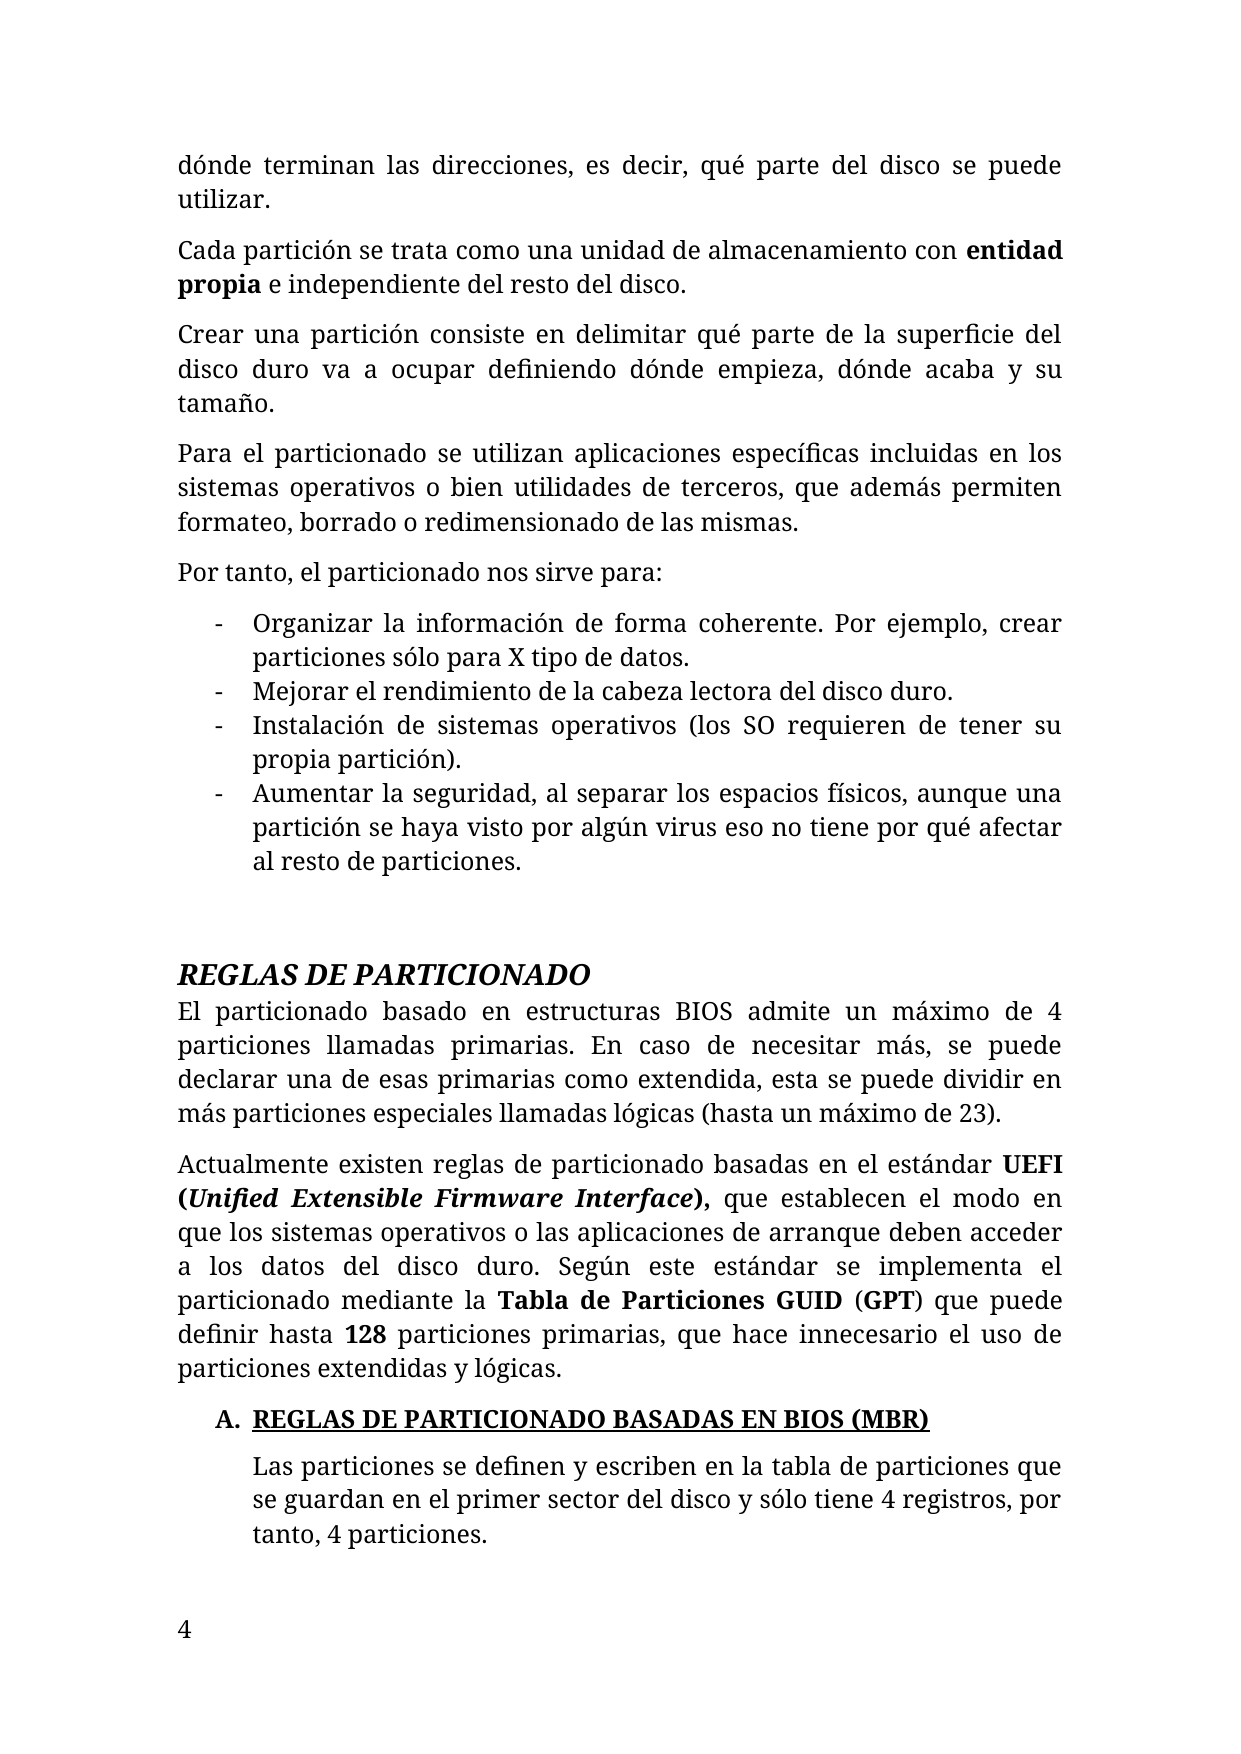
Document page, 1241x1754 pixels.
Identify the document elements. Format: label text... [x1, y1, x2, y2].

list Organizar la información de forma coherente. Por ejemplo, crear particiones sólo para X tipo de datos. [215, 606, 1063, 674]
text Crear una partición consiste en delimitar qué parte de la superficie del disco duro va a ocupar definiendo dónde empieza, dónde acaba y su tamaño. [177, 317, 1063, 419]
text Para el particionado se utilizan aplicaciones específicas incluidas en los sistemas operativos o bien utilidades de terceros, que además permiten formateo, borrado o redimensionado de las mismas. [177, 436, 1063, 538]
text Actualmente existen reglas de particionado basadas en el estándar UEFI (Unified Extensible Firmware Interface), que establecen el modo en que los sistemas operativos o las aplicaciones de arranque deben acceder a los datos del disco duro. Según este estándar se implementa el particionado mediante la Tabla de Particiones GUID (GPT) que puede definir hasta 128 particiones primarias, que hace innecesario el uso de particiones extendidas y lógicas. [177, 1146, 1063, 1385]
text El particionado basado en estructuras BIOS admite un máximo de 4 particiones llamadas primarias. En caso de necesitar más, se puede declarar una de esas primarias como extendida, esta se puede dividir en más particiones especiales llamadas lógicas (hasta un máximo de 23). [177, 993, 1063, 1130]
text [177, 148, 1063, 216]
text Por tanto, el particionado nos sirve para: [177, 555, 1063, 589]
list Mejorar el rendimiento de la cabeza lectora del disco duro. [215, 674, 1063, 708]
text Las particiones se definen y escriben en la tabla de particiones que se guardan en el primer sector del disco y sólo tiene 4 registros, por tanto, 4 particiones. [252, 1448, 1063, 1550]
list Instalación de sistemas operativos (los SO requieren de tener su propia partición). [215, 708, 1063, 776]
subtitle REGLAS DE PARTICIONADO [177, 954, 1063, 993]
text Cada partición se trata como una unidad de almacenamiento con entidad propia e independiente del resto del disco. [177, 232, 1063, 301]
list Aumentar la seguridad, al separar los espacios físicos, aunque una partición se haya visto por algún virus eso no tiene por qué afectar al resto de particiones. [215, 776, 1063, 878]
subtitle REGLAS DE PARTICIONADO BASADAS EN BIOS (MBR) [215, 1402, 1063, 1436]
